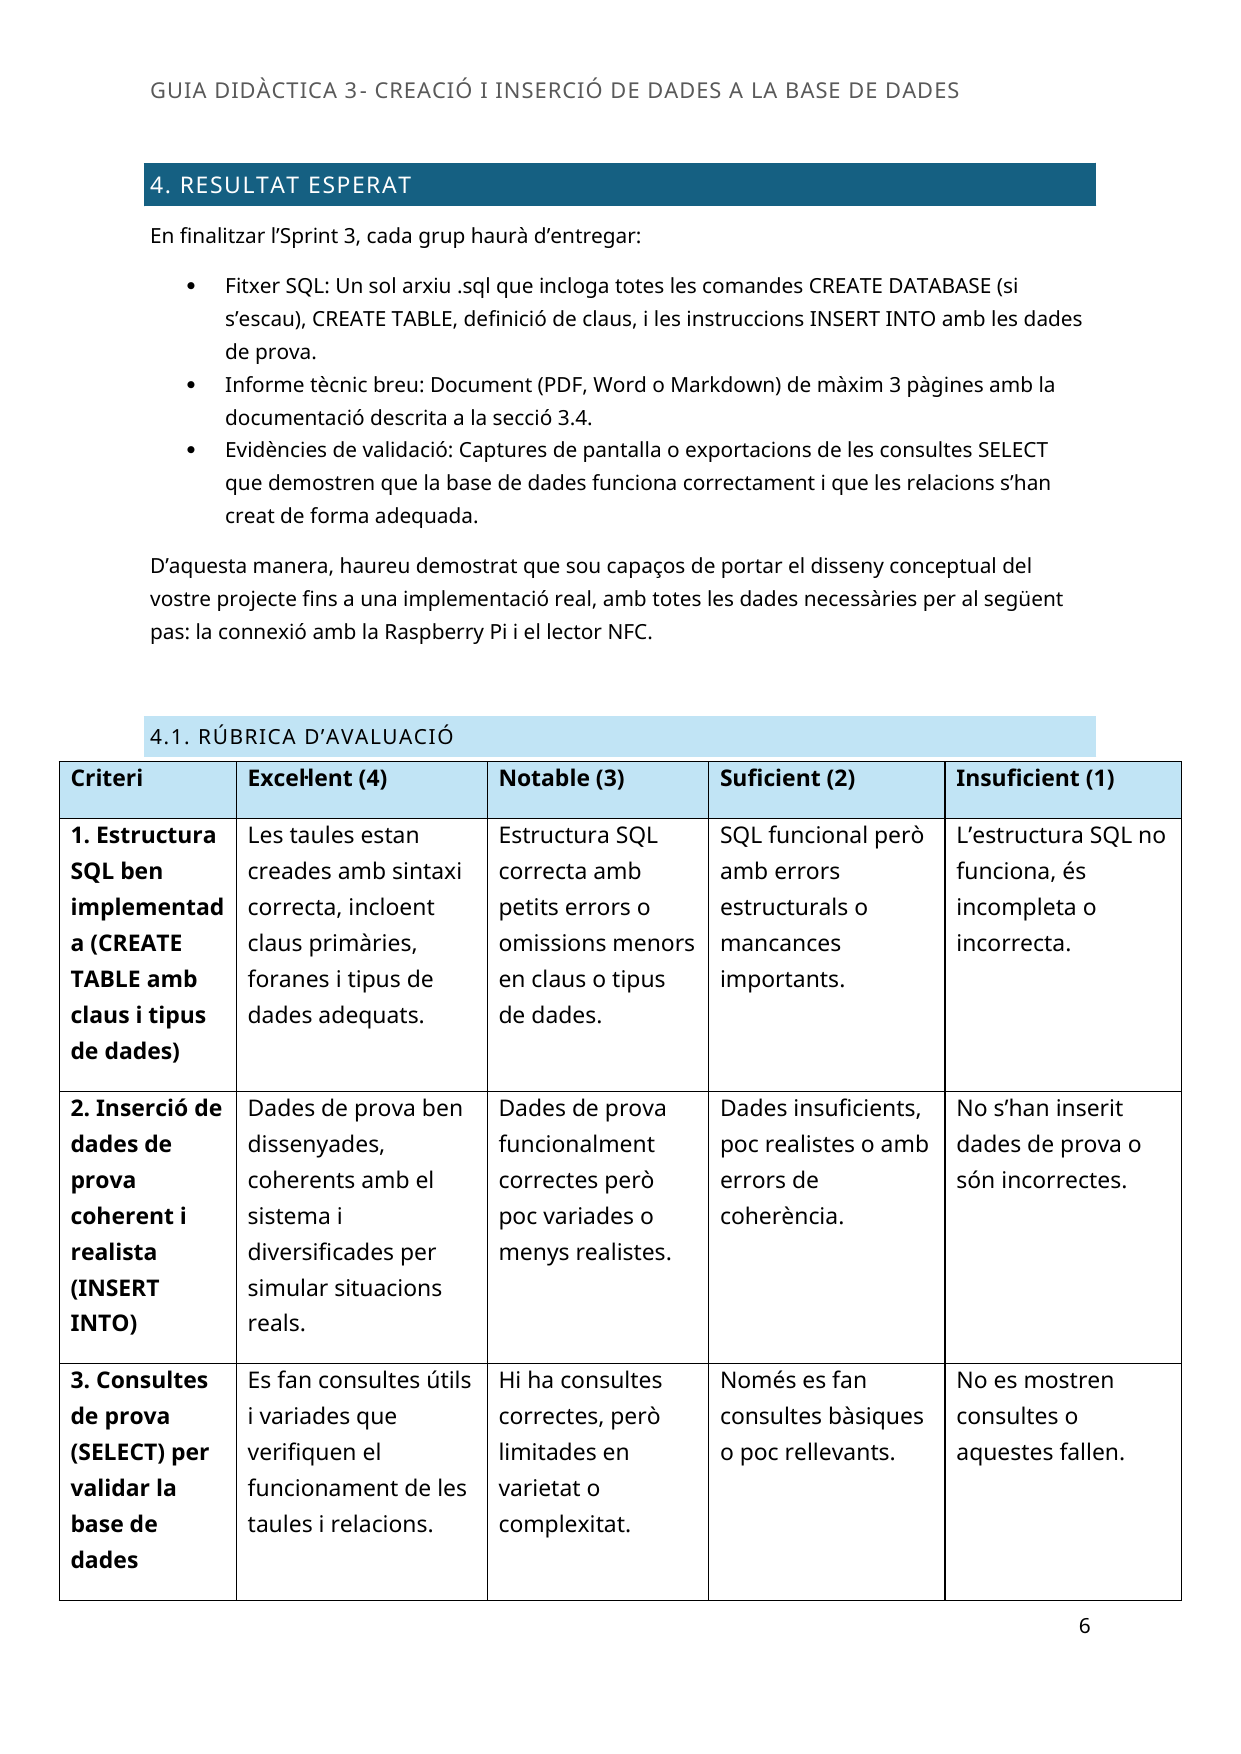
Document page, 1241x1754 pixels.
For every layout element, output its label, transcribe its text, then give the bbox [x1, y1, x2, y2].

table_cell Dades insuficients, poc realistes o amb errors de coherència. [709, 1092, 944, 1363]
table_cell Les taules estan creades amb sintaxi correcta, incloent claus primàries, foranes i tipus de dades adequats. [237, 819, 487, 1091]
table_cell Es fan consultes útils i variades que verifiquen el funcionament de les taules i relacions. [237, 1364, 487, 1600]
table_header Excel·lent (4) [237, 762, 487, 818]
list Informe tècnic breu: Document (PDF, Word o Markdown) de màxim 3 pàgines amb la documentació descrita a la secció 3.4. [187, 370, 1090, 431]
table_header Suficient (2) [709, 762, 944, 818]
table_cell Dades de prova ben dissenyades, coherents amb el sistema i diversificades per simular situacions reals. [237, 1092, 487, 1363]
list Fitxer SQL: Un sol arxiu .sql que incloga totes les comandes CREATE DATABASE (si s’escau), CREATE TABLE, definició de claus, i les instruccions INSERT INTO amb les dades de prova. [187, 271, 1090, 365]
table_cell Dades de prova funcionalment correctes però poc variades o menys realistes. [488, 1092, 708, 1363]
table_header Notable (3) [488, 762, 708, 818]
list Evidències de validació: Captures de pantalla o exportacions de les consultes SELECT que demostren que la base de dades funciona correctament i que les relacions s’han creat de forma adequada. [187, 436, 1090, 530]
table_cell No s’han inserit dades de prova o són incorrectes. [946, 1092, 1181, 1363]
table_cell Només es fan consultes bàsiques o poc rellevants. [709, 1364, 944, 1600]
table_cell Estructura SQL correcta amb petits errors o omissions menors en claus o tipus de dades. [488, 819, 708, 1091]
table_header Insuficient (1) [946, 762, 1181, 818]
table_cell SQL funcional però amb errors estructurals o mancances importants. [709, 819, 944, 1091]
table_cell L’estructura SQL no funciona, és incompleta o incorrecta. [946, 819, 1181, 1091]
subtitle 4. RESULTAT ESPERAT [150, 169, 1090, 200]
table_cell No es mostren consultes o aquestes fallen. [946, 1364, 1181, 1600]
table_cell Hi ha consultes correctes, però limitades en varietat o complexitat. [488, 1364, 708, 1600]
table_cell 3. Consultes de prova (SELECT) per validar la base de dades [60, 1364, 236, 1600]
subtitle 4.1. RÚBRICA D’AVALUACIÓ [150, 722, 1090, 751]
text D’aquesta manera, haureu demostrat que sou capaços de portar el disseny conceptual del vostre projecte fins a una implementació real, amb totes les dades necessàries per al següent pas: la connexió amb la Raspberry Pi i el lector NFC. [150, 551, 1090, 645]
text En finalitzar l’Sprint 3, cada grup haurà d’entregar: [150, 221, 1090, 250]
table_cell 2. Inserció de dades de prova coherent i realista (INSERT INTO) [60, 1092, 236, 1363]
table_header Criteri [60, 762, 236, 818]
table_cell 1. Estructura SQL ben implementada (CREATE TABLE amb claus i tipus de dades) [60, 819, 236, 1091]
